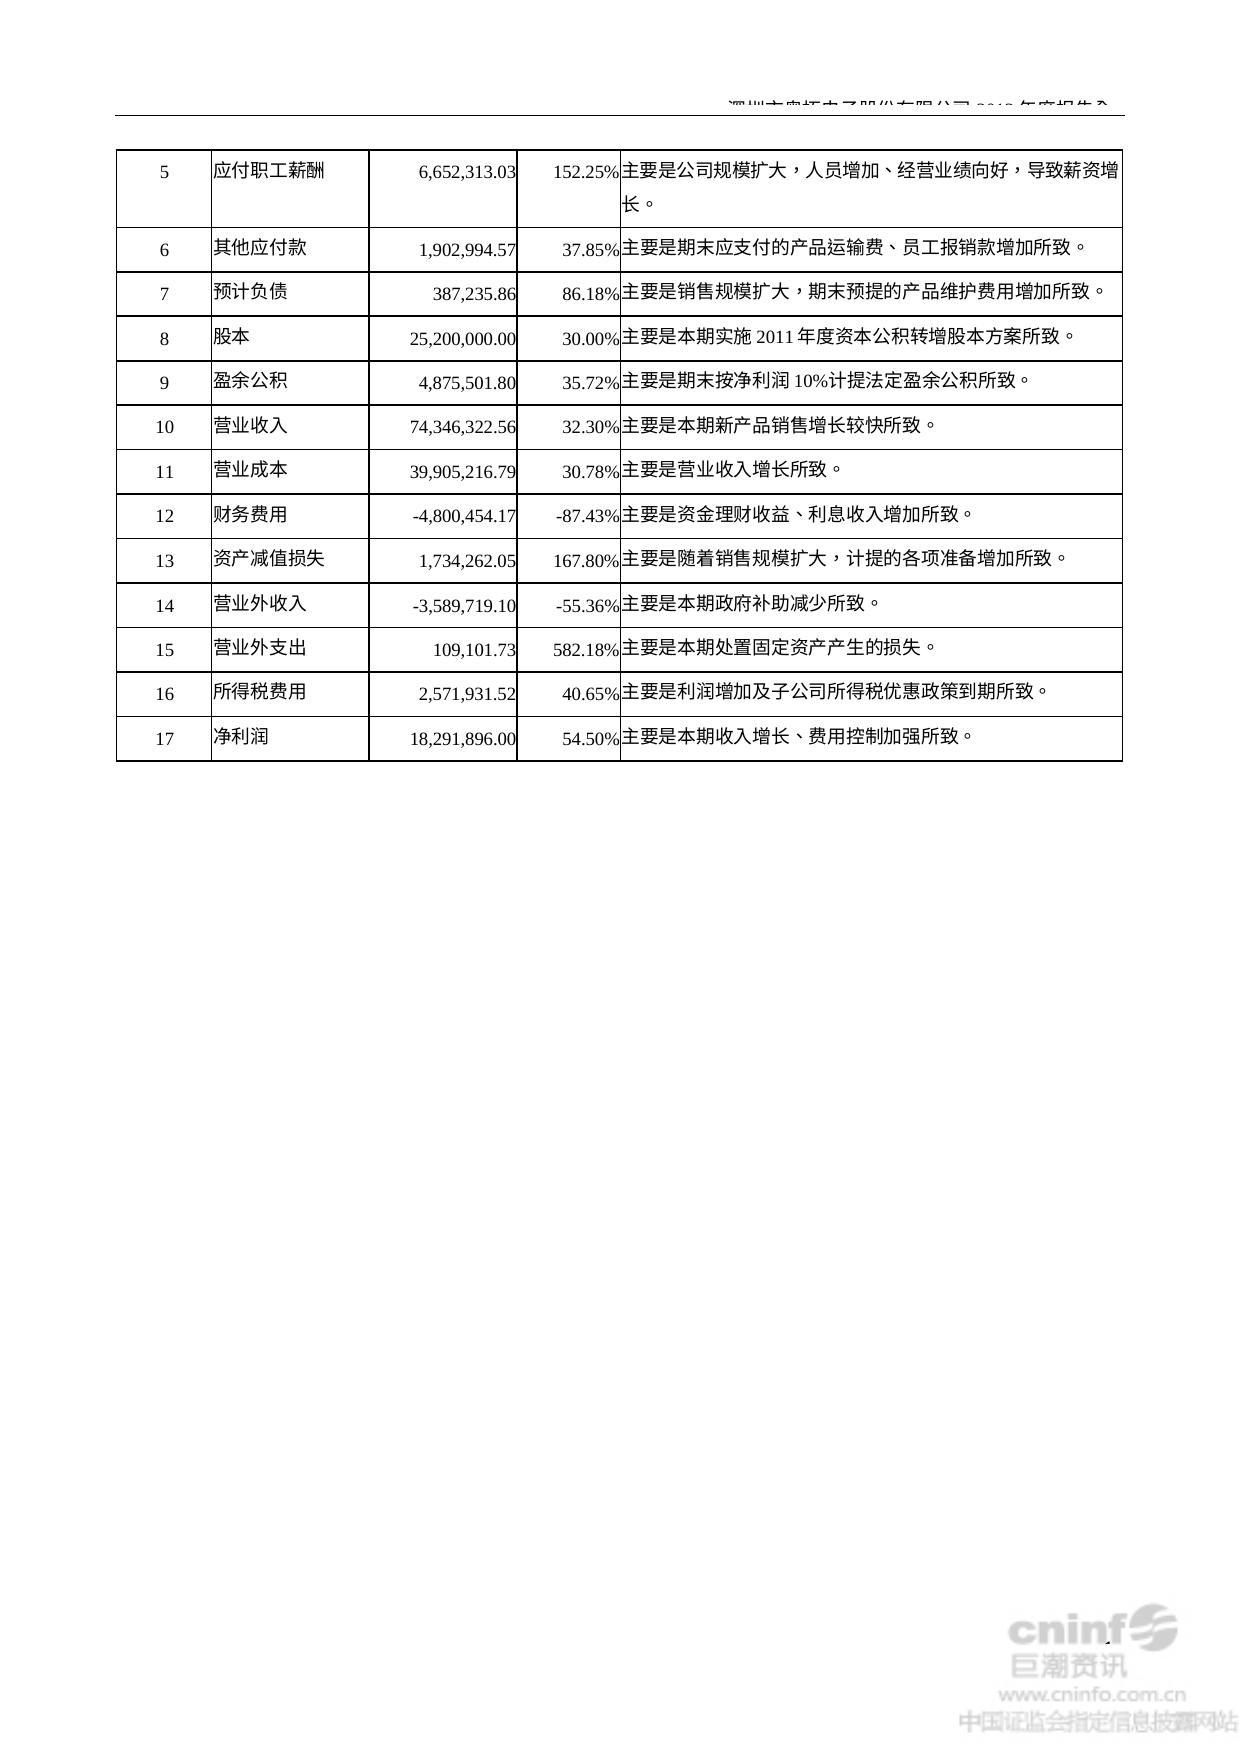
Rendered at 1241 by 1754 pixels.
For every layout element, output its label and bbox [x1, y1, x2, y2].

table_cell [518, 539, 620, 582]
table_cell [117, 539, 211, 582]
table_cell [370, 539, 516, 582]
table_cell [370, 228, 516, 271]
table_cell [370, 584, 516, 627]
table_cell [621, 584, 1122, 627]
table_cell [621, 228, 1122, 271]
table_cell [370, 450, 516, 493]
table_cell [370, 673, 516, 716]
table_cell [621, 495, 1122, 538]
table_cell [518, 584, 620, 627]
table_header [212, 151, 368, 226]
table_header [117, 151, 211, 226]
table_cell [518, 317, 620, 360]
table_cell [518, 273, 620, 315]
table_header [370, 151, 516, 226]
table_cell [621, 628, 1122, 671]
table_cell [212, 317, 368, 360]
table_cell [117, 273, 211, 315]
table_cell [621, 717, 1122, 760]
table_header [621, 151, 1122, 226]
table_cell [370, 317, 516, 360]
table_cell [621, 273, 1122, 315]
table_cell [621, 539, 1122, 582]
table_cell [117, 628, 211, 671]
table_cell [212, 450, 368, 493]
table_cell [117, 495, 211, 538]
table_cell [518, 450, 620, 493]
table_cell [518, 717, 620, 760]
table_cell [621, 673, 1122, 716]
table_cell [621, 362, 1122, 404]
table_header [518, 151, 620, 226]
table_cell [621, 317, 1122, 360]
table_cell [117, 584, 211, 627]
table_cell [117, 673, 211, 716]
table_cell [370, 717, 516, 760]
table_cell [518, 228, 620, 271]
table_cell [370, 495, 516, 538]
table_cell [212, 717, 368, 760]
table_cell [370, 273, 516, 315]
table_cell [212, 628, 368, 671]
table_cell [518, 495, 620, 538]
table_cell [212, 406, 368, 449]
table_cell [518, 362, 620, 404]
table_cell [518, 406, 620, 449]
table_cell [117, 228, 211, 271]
picture [958, 1593, 1241, 1754]
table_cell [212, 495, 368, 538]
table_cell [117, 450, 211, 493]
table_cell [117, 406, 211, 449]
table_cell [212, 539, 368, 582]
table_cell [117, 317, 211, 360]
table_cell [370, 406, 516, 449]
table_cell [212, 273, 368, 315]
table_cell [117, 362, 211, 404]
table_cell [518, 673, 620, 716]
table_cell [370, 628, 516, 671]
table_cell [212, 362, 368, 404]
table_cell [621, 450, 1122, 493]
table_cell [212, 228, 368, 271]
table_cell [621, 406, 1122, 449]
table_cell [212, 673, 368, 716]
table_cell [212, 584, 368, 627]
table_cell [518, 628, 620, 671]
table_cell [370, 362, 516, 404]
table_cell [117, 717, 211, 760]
